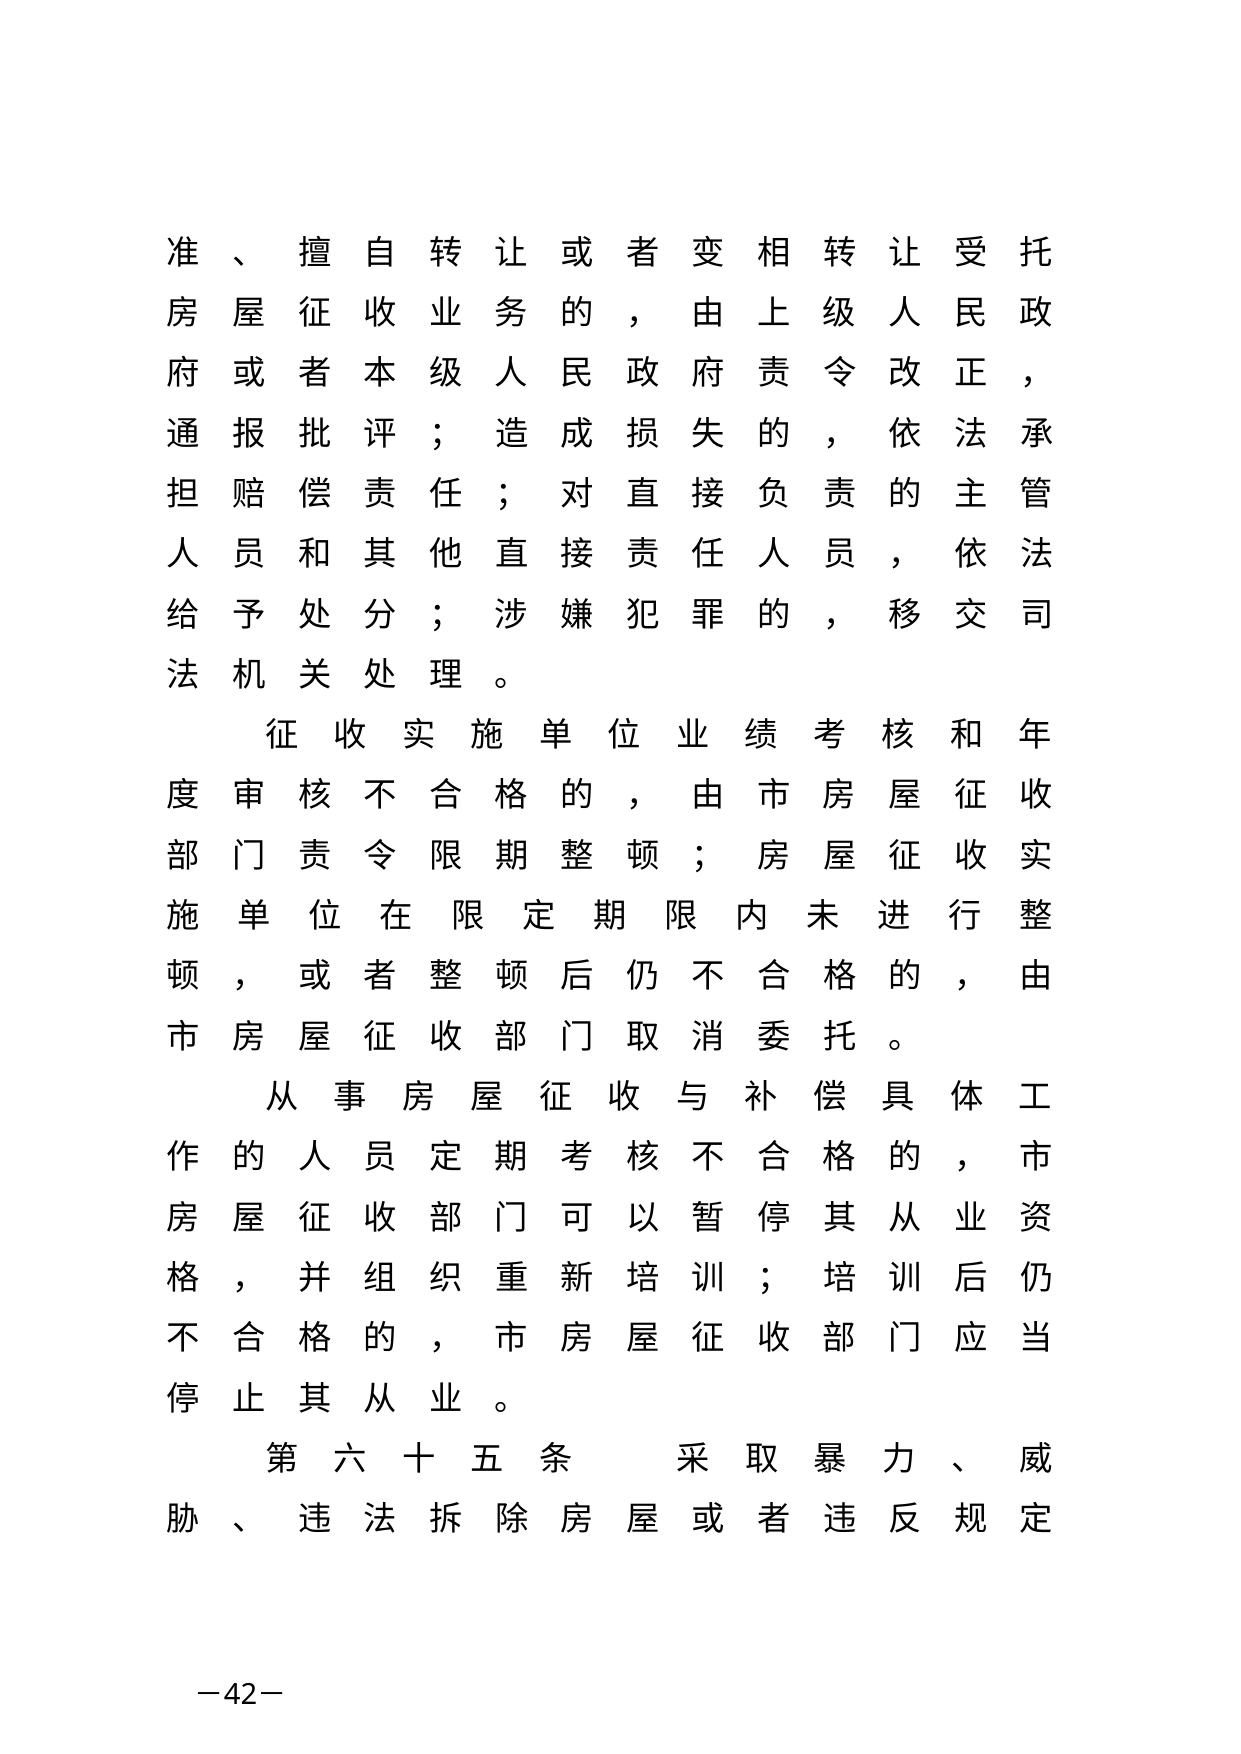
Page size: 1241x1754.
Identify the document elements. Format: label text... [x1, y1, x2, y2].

text 从事房屋征收与补偿具体工作的人员定期考核不合格的，市房屋征收部门可以暂停其从业资格，并组织重新培训；培训后仍不合格的，市房屋征收部门应当停止其从业。 [167, 1064, 1085, 1426]
text 征收实施单位业绩考核和年度审核不合格的，由市房屋征收部门责令限期整顿；房屋征收实施单位在限定期限内未进行整顿，或者整顿后仍不合格的，由市房屋征收部门取消委托。 [167, 702, 1085, 1064]
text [167, 1426, 1085, 1546]
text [167, 219, 1085, 702]
